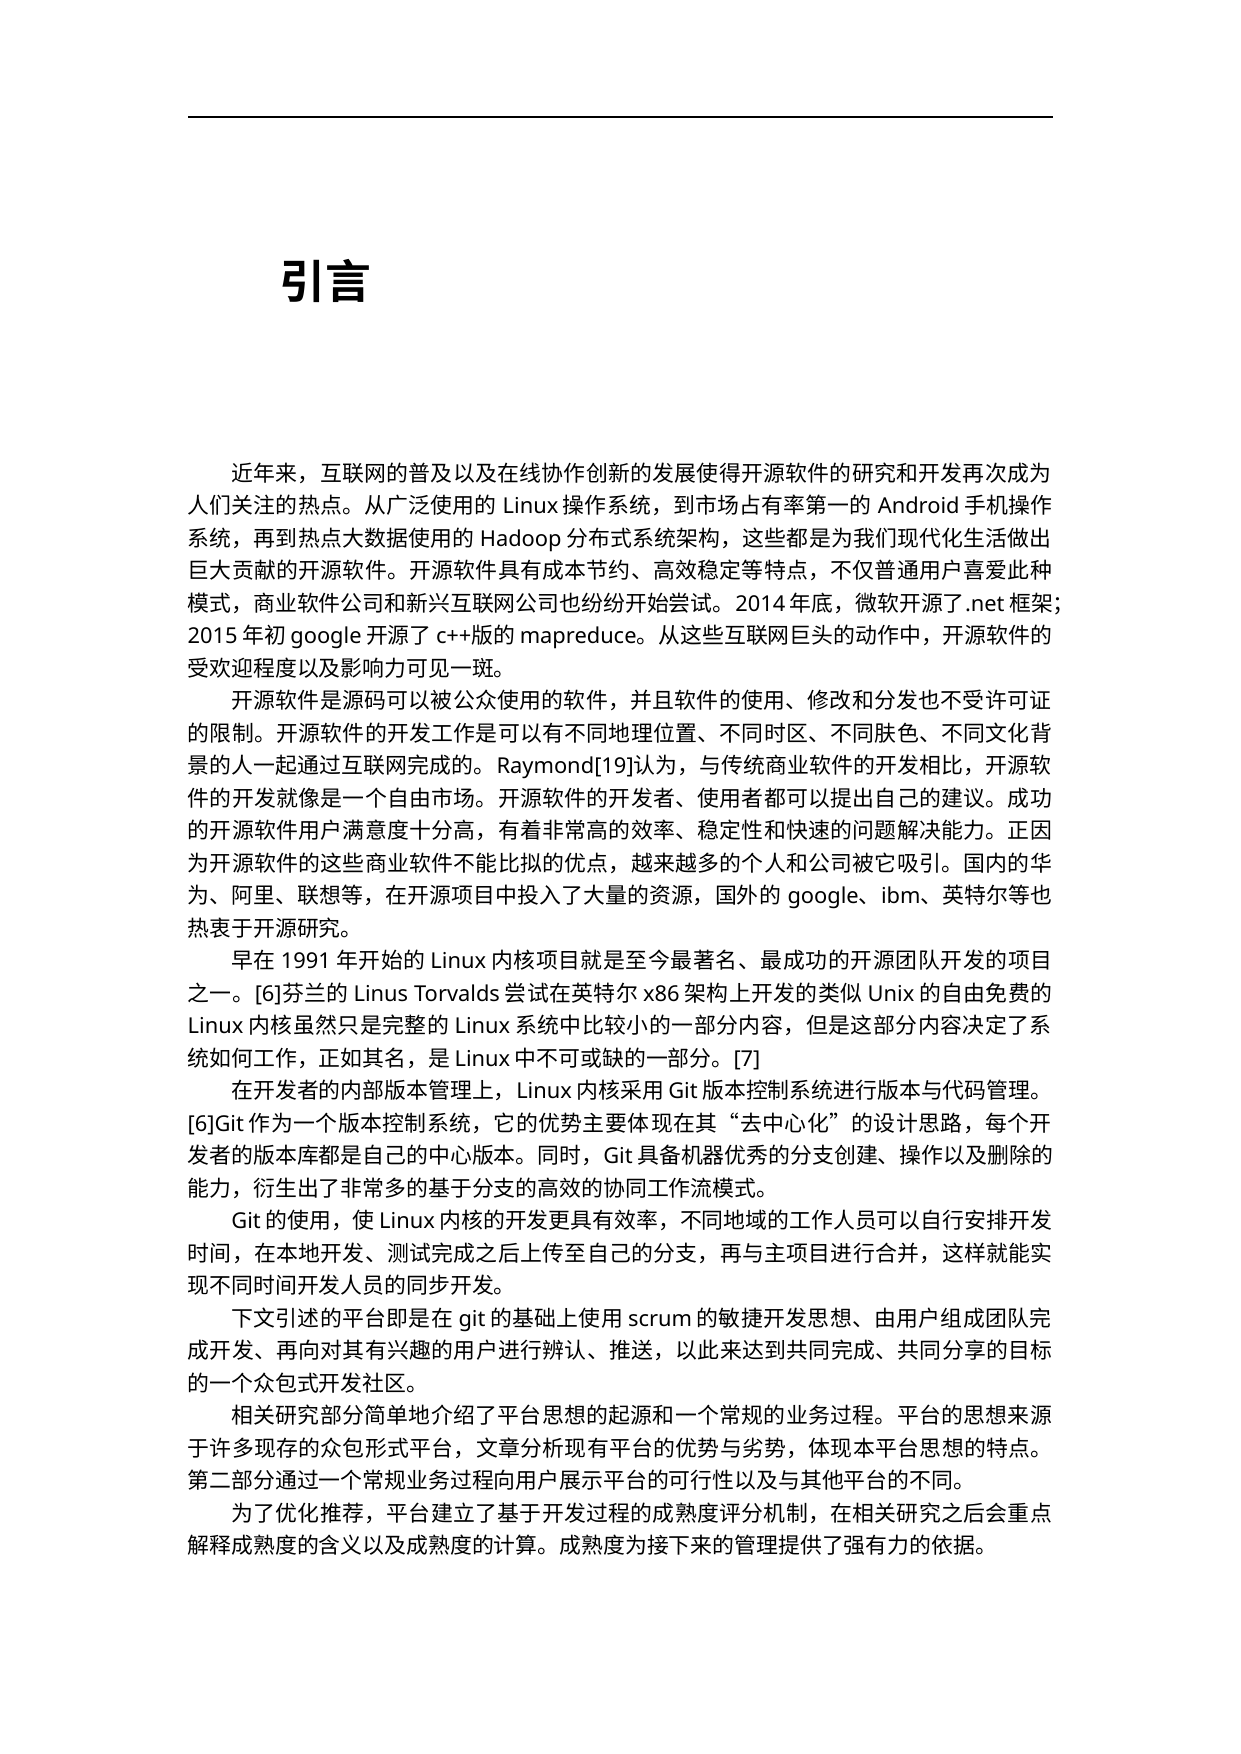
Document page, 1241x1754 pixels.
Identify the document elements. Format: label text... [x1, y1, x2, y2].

text 在开发者的内部版本管理上，Linux内核采用Git版本控制系统进行版本与代码管理。[6]Git作为一个版本控制系统，它的优势主要体现在其“去中心化”的设计思路，每个开发者的版本库都是自己的中心版本。同时，Git具备机器优秀的分支创建、操作以及删除的能力，衍生出了非常多的基于分支的高效的协同工作流模式。 [187, 1073, 1053, 1203]
text Git的使用，使Linux内核的开发更具有效率，不同地域的工作人员可以自行安排开发时间，在本地开发、测试完成之后上传至自己的分支，再与主项目进行合并，这样就能实现不同时间开发人员的同步开发。 [187, 1203, 1053, 1300]
text 近年来，互联网的普及以及在线协作创新的发展使得开源软件的研究和开发再次成为人们关注的热点。从广泛使用的Linux操作系统，到市场占有率第一的Android手机操作系统，再到热点大数据使用的Hadoop分布式系统架构，这些都是为我们现代化生活做出巨大贡献的开源软件。开源软件具有成本节约、高效稳定等特点，不仅普通用户喜爱此种模式，商业软件公司和新兴互联网公司也纷纷开始尝试。2014年底，微软开源了.net框架；2015年初google开源了c++版的mapreduce。从这些互联网巨头的动作中，开源软件的受欢迎程度以及影响力可见一斑。 [187, 455, 1053, 683]
text 开源软件是源码可以被公众使用的软件，并且软件的使用、修改和分发也不受许可证的限制。开源软件的开发工作是可以有不同地理位置、不同时区、不同肤色、不同文化背景的人一起通过互联网完成的。Raymond[19]认为，与传统商业软件的开发相比，开源软件的开发就像是一个自由市场。开源软件的开发者、使用者都可以提出自己的建议。成功的开源软件用户满意度十分高，有着非常高的效率、稳定性和快速的问题解决能力。正因为开源软件的这些商业软件不能比拟的优点，越来越多的个人和公司被它吸引。国内的华为、阿里、联想等，在开源项目中投入了大量的资源，国外的google、ibm、英特尔等也热衷于开源研究。 [187, 683, 1053, 943]
text 相关研究部分简单地介绍了平台思想的起源和一个常规的业务过程。平台的思想来源于许多现存的众包形式平台，文章分析现有平台的优势与劣势，体现本平台思想的特点。第二部分通过一个常规业务过程向用户展示平台的可行性以及与其他平台的不同。 [187, 1398, 1053, 1495]
text 为了优化推荐，平台建立了基于开发过程的成熟度评分机制，在相关研究之后会重点解释成熟度的含义以及成熟度的计算。成熟度为接下来的管理提供了强有力的依据。 [187, 1495, 1053, 1560]
text 早在1991年开始的Linux内核项目就是至今最著名、最成功的开源团队开发的项目之一。[6]芬兰的Linus Torvalds尝试在英特尔x86架构上开发的类似Unix的自由免费的Linux内核虽然只是完整的Linux系统中比较小的一部分内容，但是这部分内容决定了系统如何工作，正如其名，是Linux中不可或缺的一部分。[7] [187, 943, 1053, 1073]
text 下文引述的平台即是在git的基础上使用scrum的敏捷开发思想、由用户组成团队完成开发、再向对其有兴趣的用户进行辨认、推送，以此来达到共同完成、共同分享的目标的一个众包式开发社区。 [187, 1300, 1053, 1398]
subtitle 引言 [187, 230, 1053, 327]
